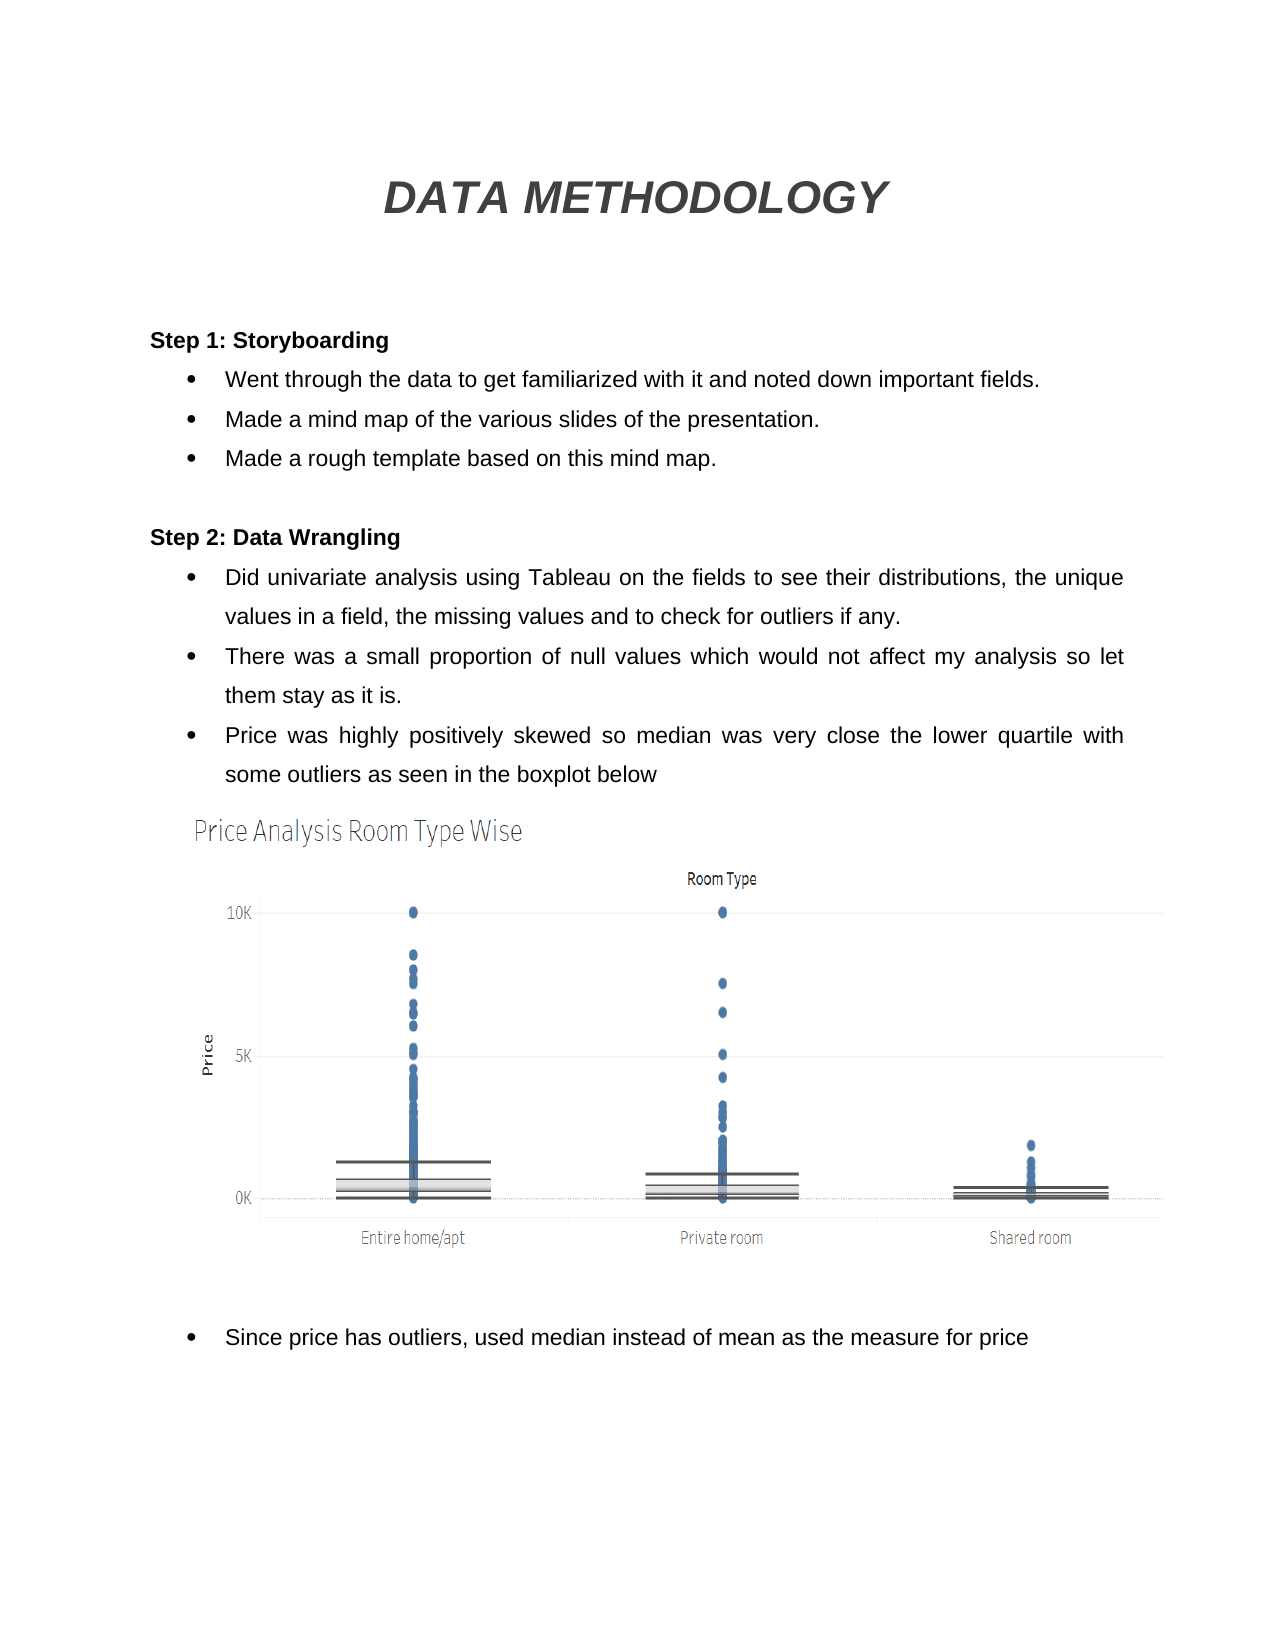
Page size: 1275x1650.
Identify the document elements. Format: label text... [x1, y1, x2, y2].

list There was a small proportion of null values which would not affect my analysis so let them stay as it is. [187, 643, 1125, 709]
text Step 1: Storyboarding [150, 327, 1125, 353]
list Made a rough template based on this mind map. [187, 445, 1125, 472]
text Step 2: Data Wrangling [150, 524, 1125, 551]
list Went through the data to get familiarized with it and noted down important fields. [187, 366, 1125, 393]
list Did univariate analysis using Tableau on the fields to see their distributions, the unique values in a field, the missing values and to check for outliers if any. [187, 564, 1125, 630]
list Price was highly positively skewed so median was very close the lower quartile with some outliers as seen in the boxplot below [187, 722, 1125, 788]
list Made a mind map of the various slides of the presentation. [187, 406, 1125, 432]
text DATA METHODOLOGY [240, 171, 1035, 223]
picture [187, 800, 1163, 1272]
list Since price has outliers, used median instead of mean as the measure for price [187, 1324, 1125, 1351]
